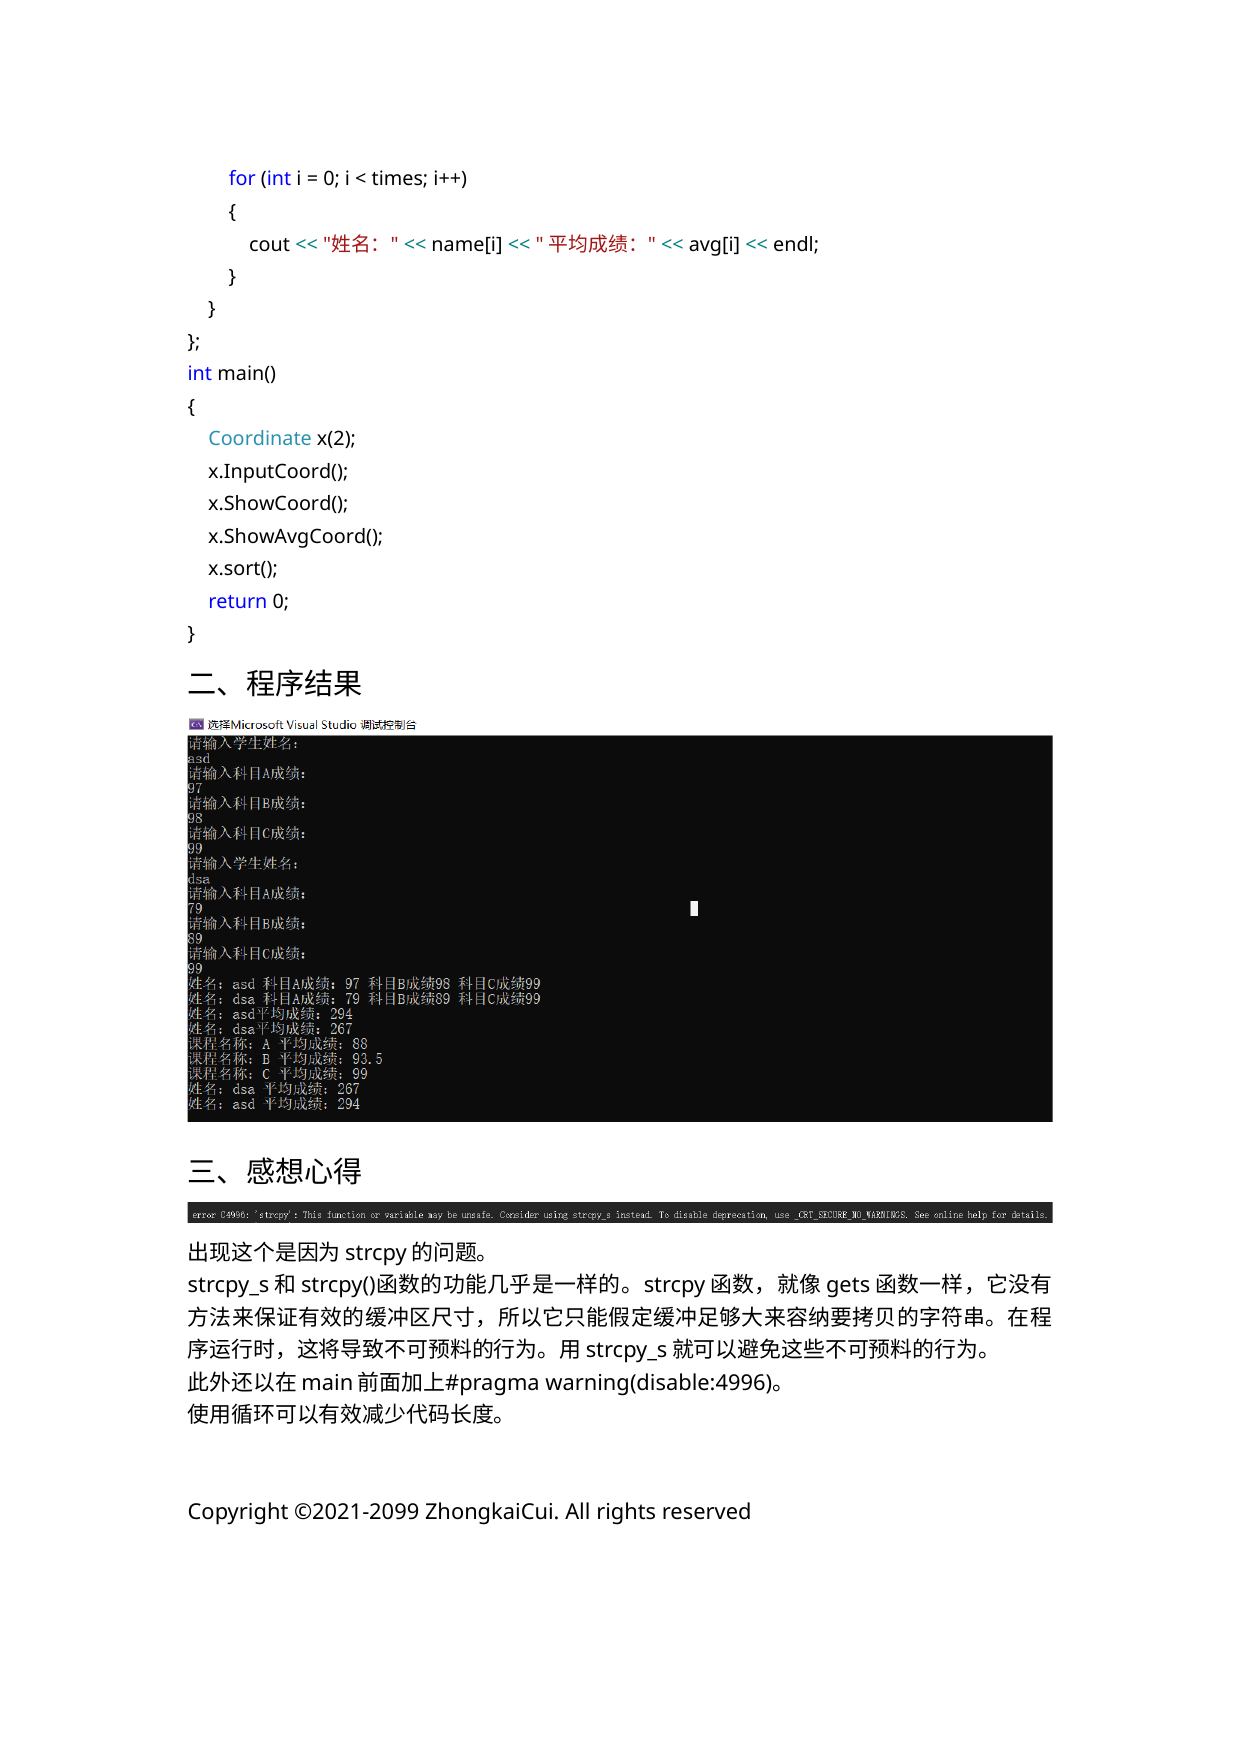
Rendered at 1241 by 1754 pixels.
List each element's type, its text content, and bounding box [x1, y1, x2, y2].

text x.ShowAvgCoord(); [187, 519, 1053, 552]
text strcpy_s和strcpy()函数的功能几乎是一样的。strcpy函数，就像gets函数一样，它没有方法来保证有效的缓冲区尺寸，所以它只能假定缓冲足够大来容纳要拷贝的字符串。在程序运行时，这将导致不可预料的行为。用strcpy_s就可以避免这些不可预料的行为。 [187, 1267, 1053, 1364]
text x.sort(); [187, 552, 1053, 584]
text for (int i = 0; i < times; i++) [187, 162, 1053, 194]
picture [187, 714, 1053, 1122]
picture [187, 1202, 1053, 1223]
text x.InputCoord(); [187, 454, 1053, 487]
text 出现这个是因为strcpy的问题。 [187, 1234, 1053, 1267]
text 三、感想心得 [187, 1137, 1053, 1202]
text int main() [187, 357, 1053, 389]
text x.ShowCoord(); [187, 487, 1053, 519]
text 使用循环可以有效减少代码长度。 [187, 1397, 1053, 1429]
text }; [187, 324, 1053, 357]
text 二、程序结果 [187, 649, 1053, 714]
text } [187, 292, 1053, 324]
text } [187, 259, 1053, 292]
text { [187, 194, 1053, 227]
text } [187, 617, 1053, 649]
text Coordinate x(2); [187, 422, 1053, 454]
text Copyright ©2021-2099 ZhongkaiCui. All rights reserved [187, 1494, 1053, 1527]
text 此外还以在main前面加上#pragma warning(disable:4996)。 [187, 1364, 1053, 1397]
text { [187, 389, 1053, 422]
text cout << "姓名：" << name[i] << " 平均成绩：" << avg[i] << endl; [187, 227, 1053, 259]
text return 0; [187, 584, 1053, 617]
